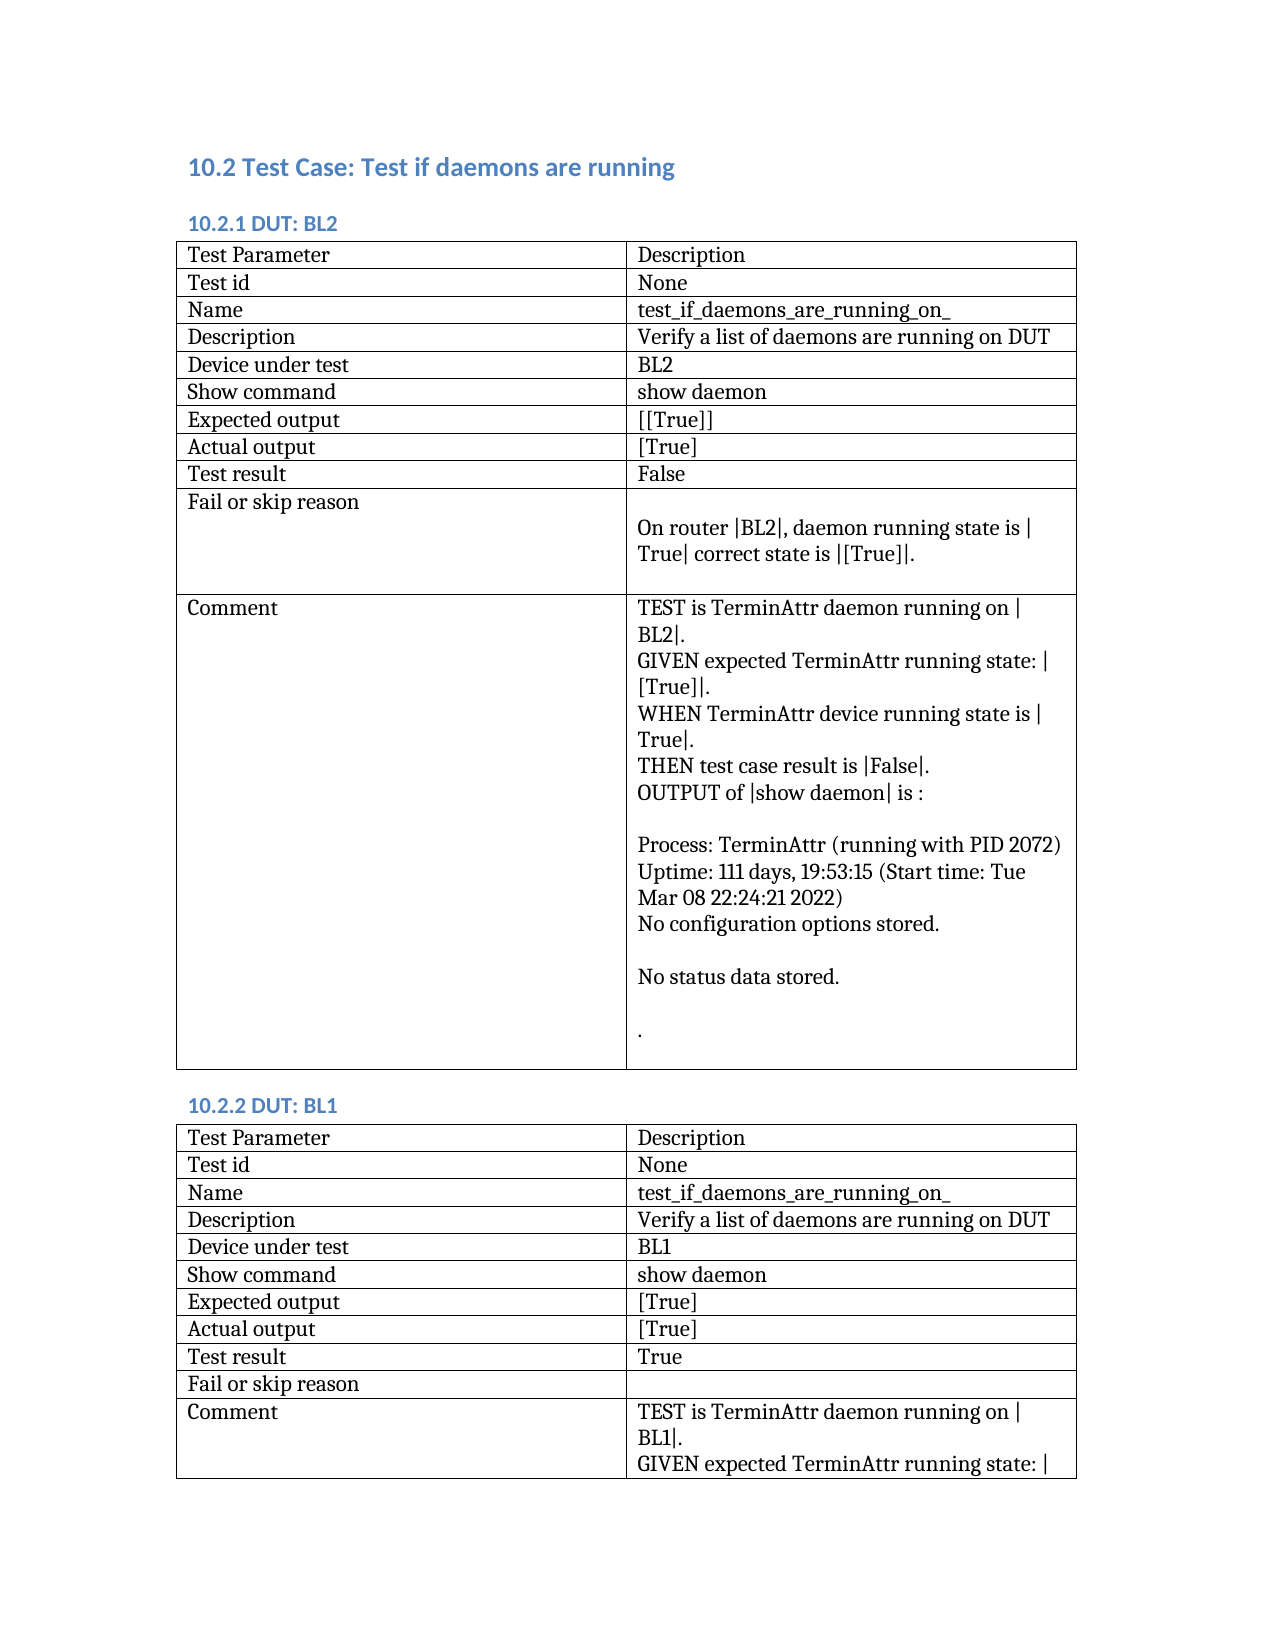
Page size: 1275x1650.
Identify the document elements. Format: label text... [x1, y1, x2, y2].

table_cell Description [177, 1207, 626, 1233]
table_header Description [627, 1125, 1076, 1151]
table_header Test Parameter [177, 1125, 626, 1151]
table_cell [627, 1399, 1076, 1477]
table_cell Name [177, 1179, 626, 1206]
table_cell Test id [177, 269, 626, 296]
subtitle 10.2.2 DUT: BL1 [187, 1091, 1087, 1119]
table_cell Fail or skip reason [177, 489, 626, 594]
table_cell BL1 [627, 1234, 1076, 1260]
table_cell None [627, 1152, 1076, 1178]
table_cell [True] [627, 1289, 1076, 1315]
table_cell Device under test [177, 352, 626, 378]
table_cell False [627, 461, 1076, 487]
table_cell Verify a list of daemons are running on DUT [627, 324, 1076, 351]
table_cell [627, 1371, 1076, 1397]
table_cell Test result [177, 1344, 626, 1370]
table_cell TEST is TerminAttr daemon running on |BL2|. GIVEN expected TerminAttr running state: |[True]|. WHEN TerminAttr device running state is |True|. THEN test case result is |False|. OUTPUT of |show daemon| is : Process: TerminAttr (running with PID 2072) Uptime: 111 days, 19:53:15 (Start time: Tue Mar 08 22:24:21 2022) No configuration options stored. No status data stored. . [627, 595, 1076, 1069]
table_cell Device under test [177, 1234, 626, 1260]
table_cell Test result [177, 461, 626, 487]
table_cell Actual output [177, 434, 626, 460]
table_cell BL2 [627, 352, 1076, 378]
table_cell show daemon [627, 379, 1076, 405]
table_header Description [627, 242, 1076, 268]
subtitle 10.2.1 DUT: BL2 [187, 209, 1087, 237]
table_cell [[True]] [627, 406, 1076, 433]
table_cell Verify a list of daemons are running on DUT [627, 1207, 1076, 1233]
table_cell [True] [627, 1316, 1076, 1343]
table_cell test_if_daemons_are_running_on_ [627, 297, 1076, 323]
table_cell Show command [177, 379, 626, 405]
table_cell Comment [177, 595, 626, 1069]
table_cell Comment [177, 1399, 626, 1477]
table_cell Description [177, 324, 626, 351]
table_cell Show command [177, 1261, 626, 1288]
table_cell test_if_daemons_are_running_on_ [627, 1179, 1076, 1206]
table_cell None [627, 269, 1076, 296]
table_cell True [627, 1344, 1076, 1370]
table_cell Actual output [177, 1316, 626, 1343]
table_cell Name [177, 297, 626, 323]
subtitle 10.2 Test Case: Test if daemons are running [187, 150, 1087, 183]
table_cell Expected output [177, 1289, 626, 1315]
table_cell [True] [627, 434, 1076, 460]
table_cell Fail or skip reason [177, 1371, 626, 1397]
table_cell On router |BL2|, daemon running state is |True| correct state is |[True]|. [627, 489, 1076, 594]
table_header Test Parameter [177, 242, 626, 268]
table_cell Test id [177, 1152, 626, 1178]
table_cell show daemon [627, 1261, 1076, 1288]
table_cell Expected output [177, 406, 626, 433]
